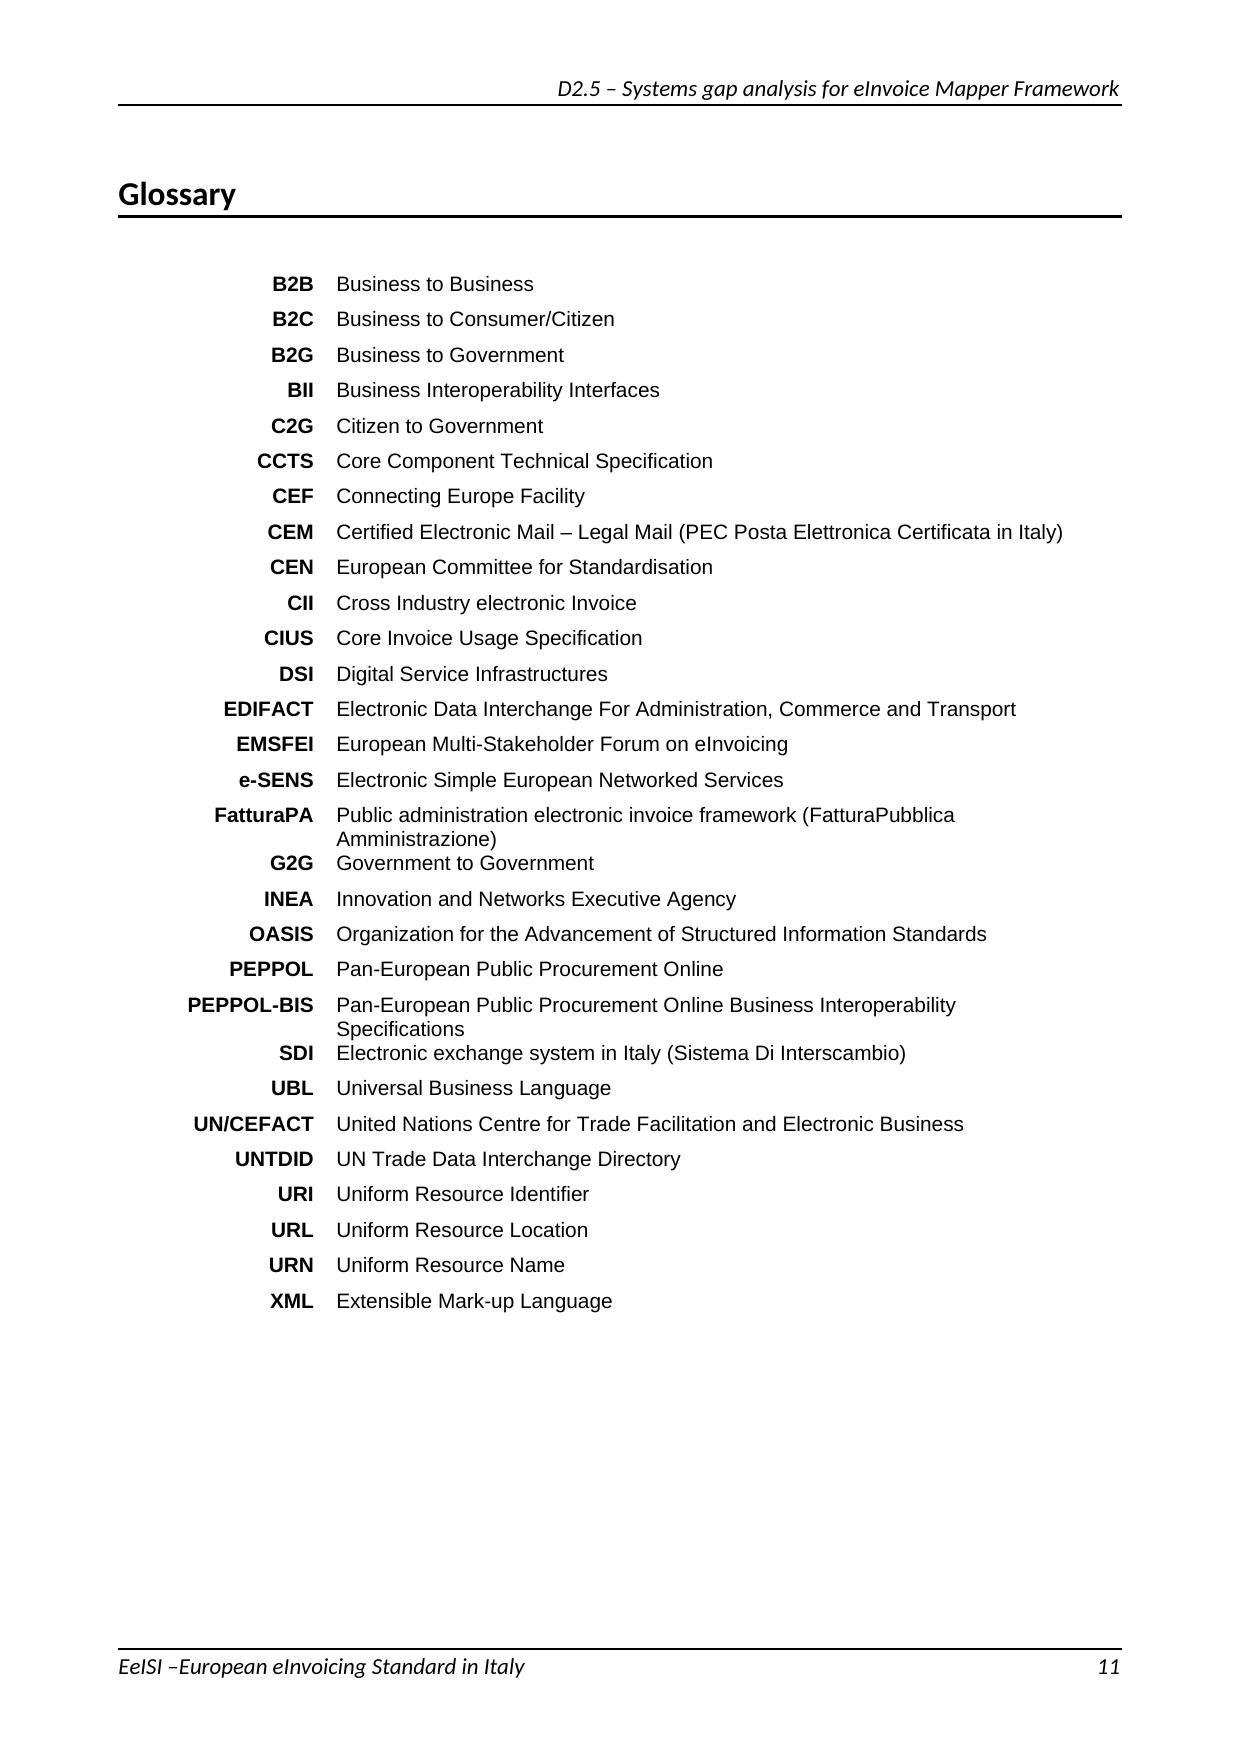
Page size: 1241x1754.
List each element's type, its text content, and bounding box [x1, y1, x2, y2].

table_cell Uniform Resource Identifier [325, 1182, 1093, 1218]
table_cell INEA [148, 886, 325, 922]
table_cell Citizen to Government [325, 414, 1093, 449]
table_cell Core Component Technical Specification [325, 449, 1093, 484]
table_cell UBL [148, 1076, 325, 1111]
table_cell Core Invoice Usage Specification [325, 626, 1093, 661]
table_cell DSI [148, 661, 325, 697]
table_cell Electronic Simple European Networked Services [325, 768, 1093, 803]
table_cell Universal Business Language [325, 1076, 1093, 1111]
table_cell Organization for the Advancement of Structured Information Standards [325, 922, 1093, 957]
table_cell UN Trade Data Interchange Directory [325, 1147, 1093, 1182]
table_cell Uniform Resource Name [325, 1253, 1093, 1288]
table_cell Electronic Data Interchange For Administration, Commerce and Transport [325, 697, 1093, 732]
table_cell SDI [148, 1041, 325, 1076]
table_cell United Nations Centre for Trade Facilitation and Electronic Business [325, 1111, 1093, 1147]
table_cell B2C [148, 307, 325, 343]
table_cell URN [148, 1253, 325, 1288]
table_cell CEF [148, 484, 325, 520]
table_cell Innovation and Networks Executive Agency [325, 886, 1093, 922]
table_cell Pan-European Public Procurement Online Business Interoperability Specifications [325, 993, 1093, 1041]
table_cell CIUS [148, 626, 325, 661]
table_cell G2G [148, 851, 325, 886]
table_cell e-SENS [148, 768, 325, 803]
table_cell Extensible Mark-up Language [325, 1289, 1093, 1324]
table_cell CEM [148, 520, 325, 555]
title Glossary [118, 173, 1122, 215]
table_cell Public administration electronic invoice framework (FatturaPubblica Amministrazione) [325, 803, 1093, 851]
table_cell Pan-European Public Procurement Online [325, 957, 1093, 993]
table_cell URI [148, 1182, 325, 1218]
table_cell UN/CEFACT [148, 1111, 325, 1147]
table_cell European Committee for Standardisation [325, 555, 1093, 591]
table_cell B2G [148, 343, 325, 378]
table_cell C2G [148, 414, 325, 449]
table_cell Certified Electronic Mail – Legal Mail (PEC Posta Elettronica Certificata in Italy) [325, 520, 1093, 555]
table_cell Business to Consumer/Citizen [325, 307, 1093, 343]
table_cell XML [148, 1289, 325, 1324]
table_header B2B [148, 272, 325, 307]
table_cell Connecting Europe Facility [325, 484, 1093, 520]
table_cell Business to Government [325, 343, 1093, 378]
table_header Business to Business [325, 272, 1093, 307]
table_cell Cross Industry electronic Invoice [325, 591, 1093, 626]
table_cell EMSFEI [148, 732, 325, 768]
table_cell OASIS [148, 922, 325, 957]
table_cell CCTS [148, 449, 325, 484]
table_cell Uniform Resource Location [325, 1218, 1093, 1253]
table_cell Digital Service Infrastructures [325, 661, 1093, 697]
table_cell PEPPOL-BIS [148, 993, 325, 1041]
table_cell FatturaPA [148, 803, 325, 851]
table_cell Electronic exchange system in Italy (Sistema Di Interscambio) [325, 1041, 1093, 1076]
table_cell URL [148, 1218, 325, 1253]
table_cell CII [148, 591, 325, 626]
table_cell UNTDID [148, 1147, 325, 1182]
table_cell Business Interoperability Interfaces [325, 378, 1093, 413]
table_cell CEN [148, 555, 325, 591]
table_cell EDIFACT [148, 697, 325, 732]
table_cell BII [148, 378, 325, 413]
table_cell European Multi-Stakeholder Forum on eInvoicing [325, 732, 1093, 768]
table_cell PEPPOL [148, 957, 325, 993]
table_cell Government to Government [325, 851, 1093, 886]
